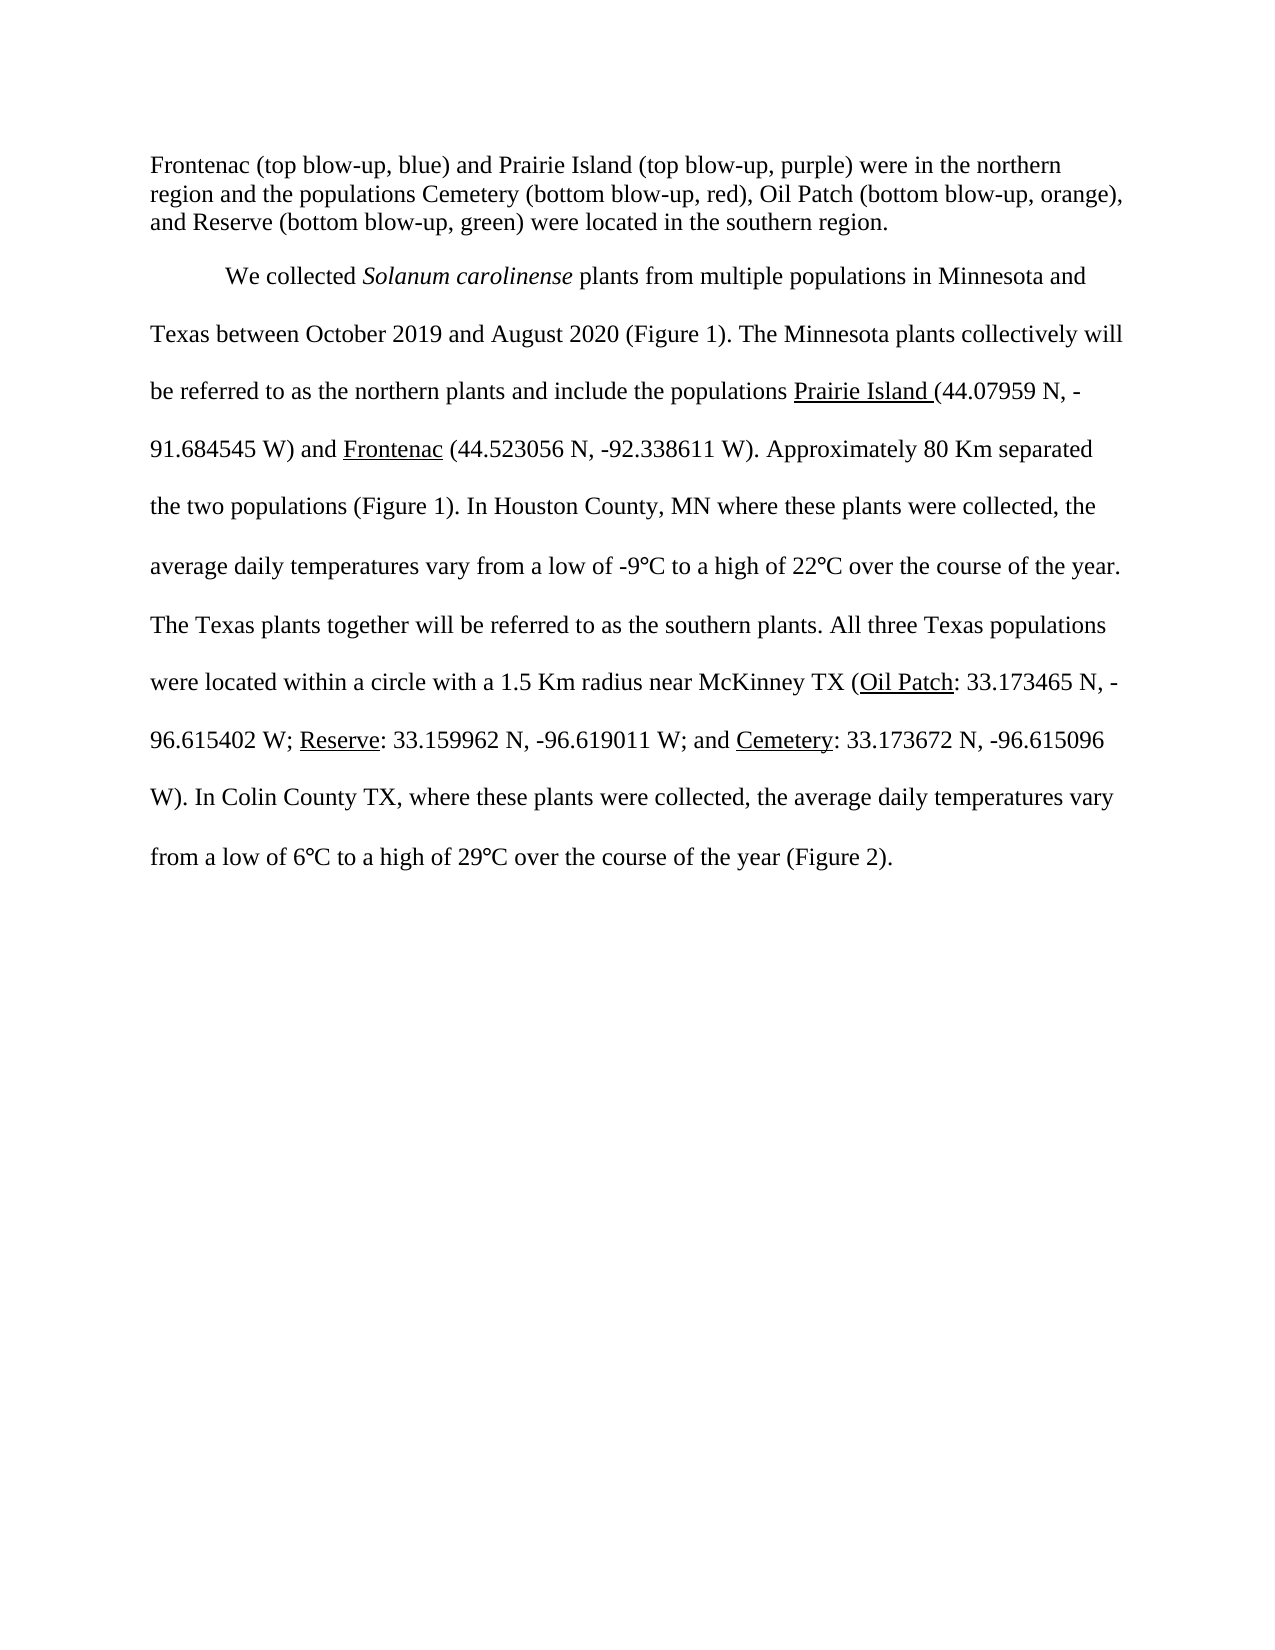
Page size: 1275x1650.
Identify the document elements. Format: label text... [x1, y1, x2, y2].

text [150, 150, 1125, 236]
text We collected Solanum carolinense plants from multiple populations in Minnesota and Texas between October 2019 and August 2020 (Figure 1). The Minnesota plants collectively will be referred to as the northern plants and include the populations Prairie Island (44.07959 N, -91.684545 W) and Frontenac (44.523056 N, -92.338611 W). Approximately 80 Km separated the two populations (Figure 1). In Houston County, MN where these plants were collected, the average daily temperatures vary from a low of -9°C to a high of 22°C over the course of the year. The Texas plants together will be referred to as the southern plants. All three Texas populations were located within a circle with a 1.5 Km radius near McKinney TX (Oil Patch: 33.173465 N, -96.615402 W; Reserve: 33.159962 N, -96.619011 W; and Cemetery: 33.173672 N, -96.615096 W). In Colin County TX, where these plants were collected, the average daily temperatures vary from a low of 6°C to a high of 29°C over the course of the year (Figure 2). [150, 261, 1125, 872]
